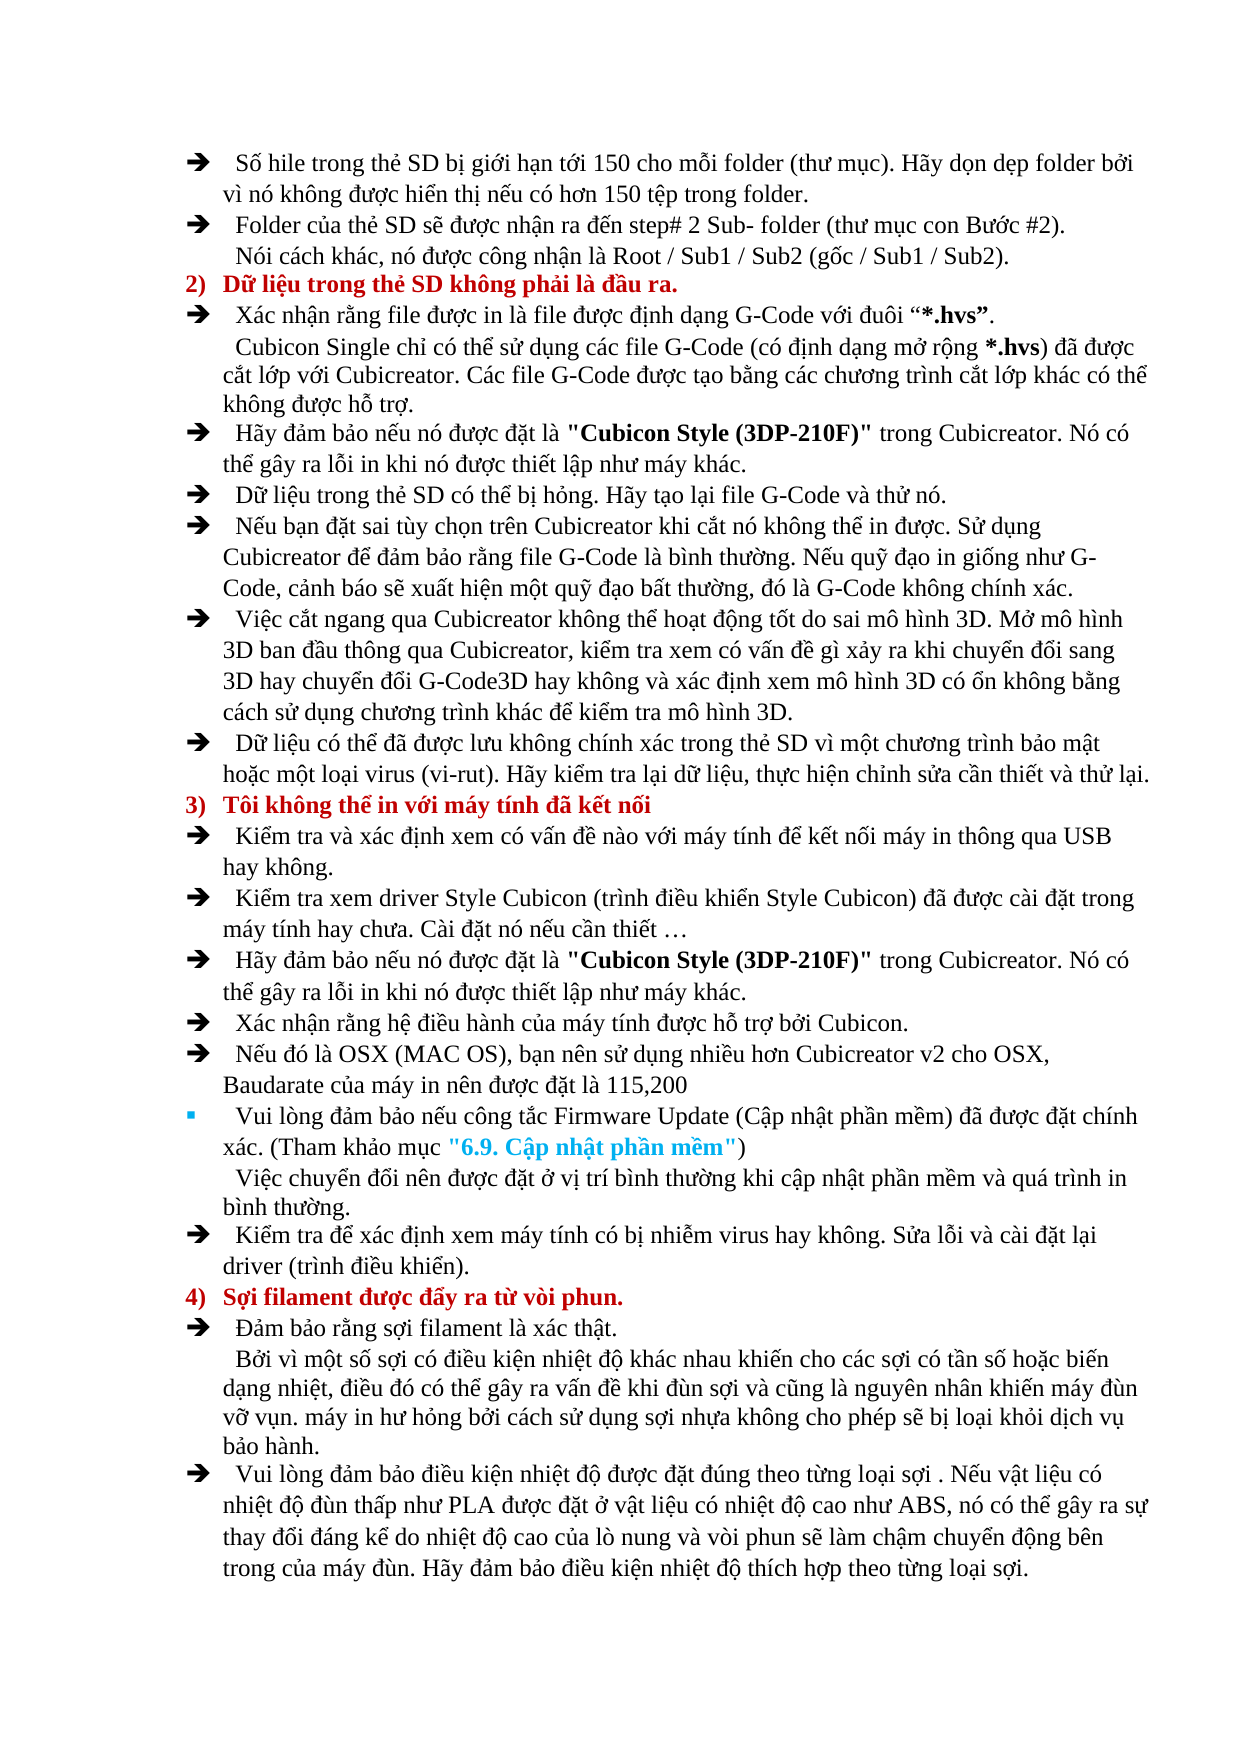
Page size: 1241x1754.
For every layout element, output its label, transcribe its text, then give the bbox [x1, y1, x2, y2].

list Kiểm tra xem driver Style Cubicon (trình điều khiển Style Cubicon) đã được cài đặt trong máy tính hay chưa. Cài đặt nó nếu cần thiết … [185, 883, 1152, 943]
list Việc cắt ngang qua Cubicreator không thể hoạt động tốt do sai mô hình 3D. Mở mô hình 3D ban đầu thông qua Cubicreator, kiểm tra xem có vấn đề gì xảy ra khi chuyển đổi sang 3D hay chuyển đổi G-Code3D hay không và xác định xem mô hình 3D có ổn không bằng cách sử dụng chương trình khác để kiểm tra mô hình 3D. [185, 604, 1152, 726]
list Nếu bạn đặt sai tùy chọn trên Cubicreator khi cắt nó không thể in được. Sử dụng Cubicreator để đảm bảo rằng file G-Code là bình thường. Nếu quỹ đạo in giống như G-Code, cảnh báo sẽ xuất hiện một quỹ đạo bất thường, đó là G-Code không chính xác. [185, 511, 1152, 602]
list Dữ liệu trong thẻ SD có thể bị hỏng. Hãy tạo lại file G-Code và thử nó. [185, 480, 1152, 509]
list Nói cách khác, nó được công nhận là Root / Sub1 / Sub2 (gốc / Sub1 / Sub2). [223, 241, 1152, 269]
list Việc chuyển đổi nên được đặt ở vị trí bình thường khi cập nhật phần mềm và quá trình in bình thường. [223, 1163, 1152, 1220]
list Kiểm tra và xác định xem có vấn đề nào với máy tính để kết nối máy in thông qua USB hay không. [185, 821, 1152, 881]
list Kiểm tra để xác định xem máy tính có bị nhiễm virus hay không. Sửa lỗi và cài đặt lại driver (trình điều khiển). [185, 1220, 1152, 1280]
list Số hile trong thẻ SD bị giới hạn tới 150 cho mỗi folder (thư mục). Hãy dọn dẹp folder bởi vì nó không được hiển thị nếu có hơn 150 tệp trong folder. [185, 148, 1152, 207]
list Folder của thẻ SD sẽ được nhận ra đến step# 2 Sub- folder (thư mục con Bước #2). [185, 210, 1152, 238]
list Dữ liệu có thể đã được lưu không chính xác trong thẻ SD vì một chương trình bảo mật hoặc một loại virus (vi-rut). Hãy kiểm tra lại dữ liệu, thực hiện chỉnh sửa cần thiết và thử lại. [185, 728, 1152, 788]
list Dữ liệu trong thẻ SD không phải là đầu ra. [185, 269, 1152, 298]
list Vui lòng đảm bảo nếu công tắc Firmware Update (Cập nhật phần mềm) đã được đặt chính xác. (Tham khảo mục "6.9. Cập nhật phần mềm") [185, 1101, 1152, 1161]
list Vui lòng đảm bảo điều kiện nhiệt độ được đặt đúng theo từng loại sợi . Nếu vật liệu có nhiệt độ đùn thấp như PLA được đặt ở vật liệu có nhiệt độ cao như ABS, nó có thể gây ra sự thay đổi đáng kể do nhiệt độ cao của lò nung và vòi phun sẽ làm chậm chuyển động bên trong của máy đùn. Hãy đảm bảo điều kiện nhiệt độ thích hợp theo từng loại sợi. [185, 1459, 1152, 1581]
list Hãy đảm bảo nếu nó được đặt là "Cubicon Style (3DP-210F)" trong Cubicreator. Nó có thể gây ra lỗi in khi nó được thiết lập như máy khác. [185, 946, 1152, 1005]
list Tôi không thể in với máy tính đã kết nối [185, 790, 1152, 819]
list Cubicon Single chỉ có thể sử dụng các file G-Code (có định dạng mở rộng *.hvs) đã được cắt lớp với Cubicreator. Các file G-Code được tạo bằng các chương trình cắt lớp khác có thể không được hỗ trợ. [223, 332, 1152, 418]
list Bởi vì một số sợi có điều kiện nhiệt độ khác nhau khiến cho các sợi có tần số hoặc biến dạng nhiệt, điều đó có thể gây ra vấn đề khi đùn sợi và cũng là nguyên nhân khiến máy đùn vỡ vụn. máy in hư hỏng bởi cách sử dụng sợi nhựa không cho phép sẽ bị loại khỏi dịch vụ bảo hành. [223, 1344, 1152, 1459]
list Đảm bảo rằng sợi filament là xác thật. [185, 1313, 1152, 1342]
list Sợi filament được đẩy ra từ vòi phun. [185, 1282, 1152, 1311]
list Xác nhận rằng file được in là file được định dạng G-Code với đuôi “*.hvs”. [185, 301, 1152, 329]
list Xác nhận rằng hệ điều hành của máy tính được hỗ trợ bởi Cubicon. [185, 1008, 1152, 1036]
list Nếu đó là OSX (MAC OS), bạn nên sử dụng nhiều hơn Cubicreator v2 cho OSX, Baudarate của máy in nên được đặt là 115,200 [185, 1039, 1152, 1098]
list Hãy đảm bảo nếu nó được đặt là "Cubicon Style (3DP-210F)" trong Cubicreator. Nó có thể gây ra lỗi in khi nó được thiết lập như máy khác. [185, 418, 1152, 478]
